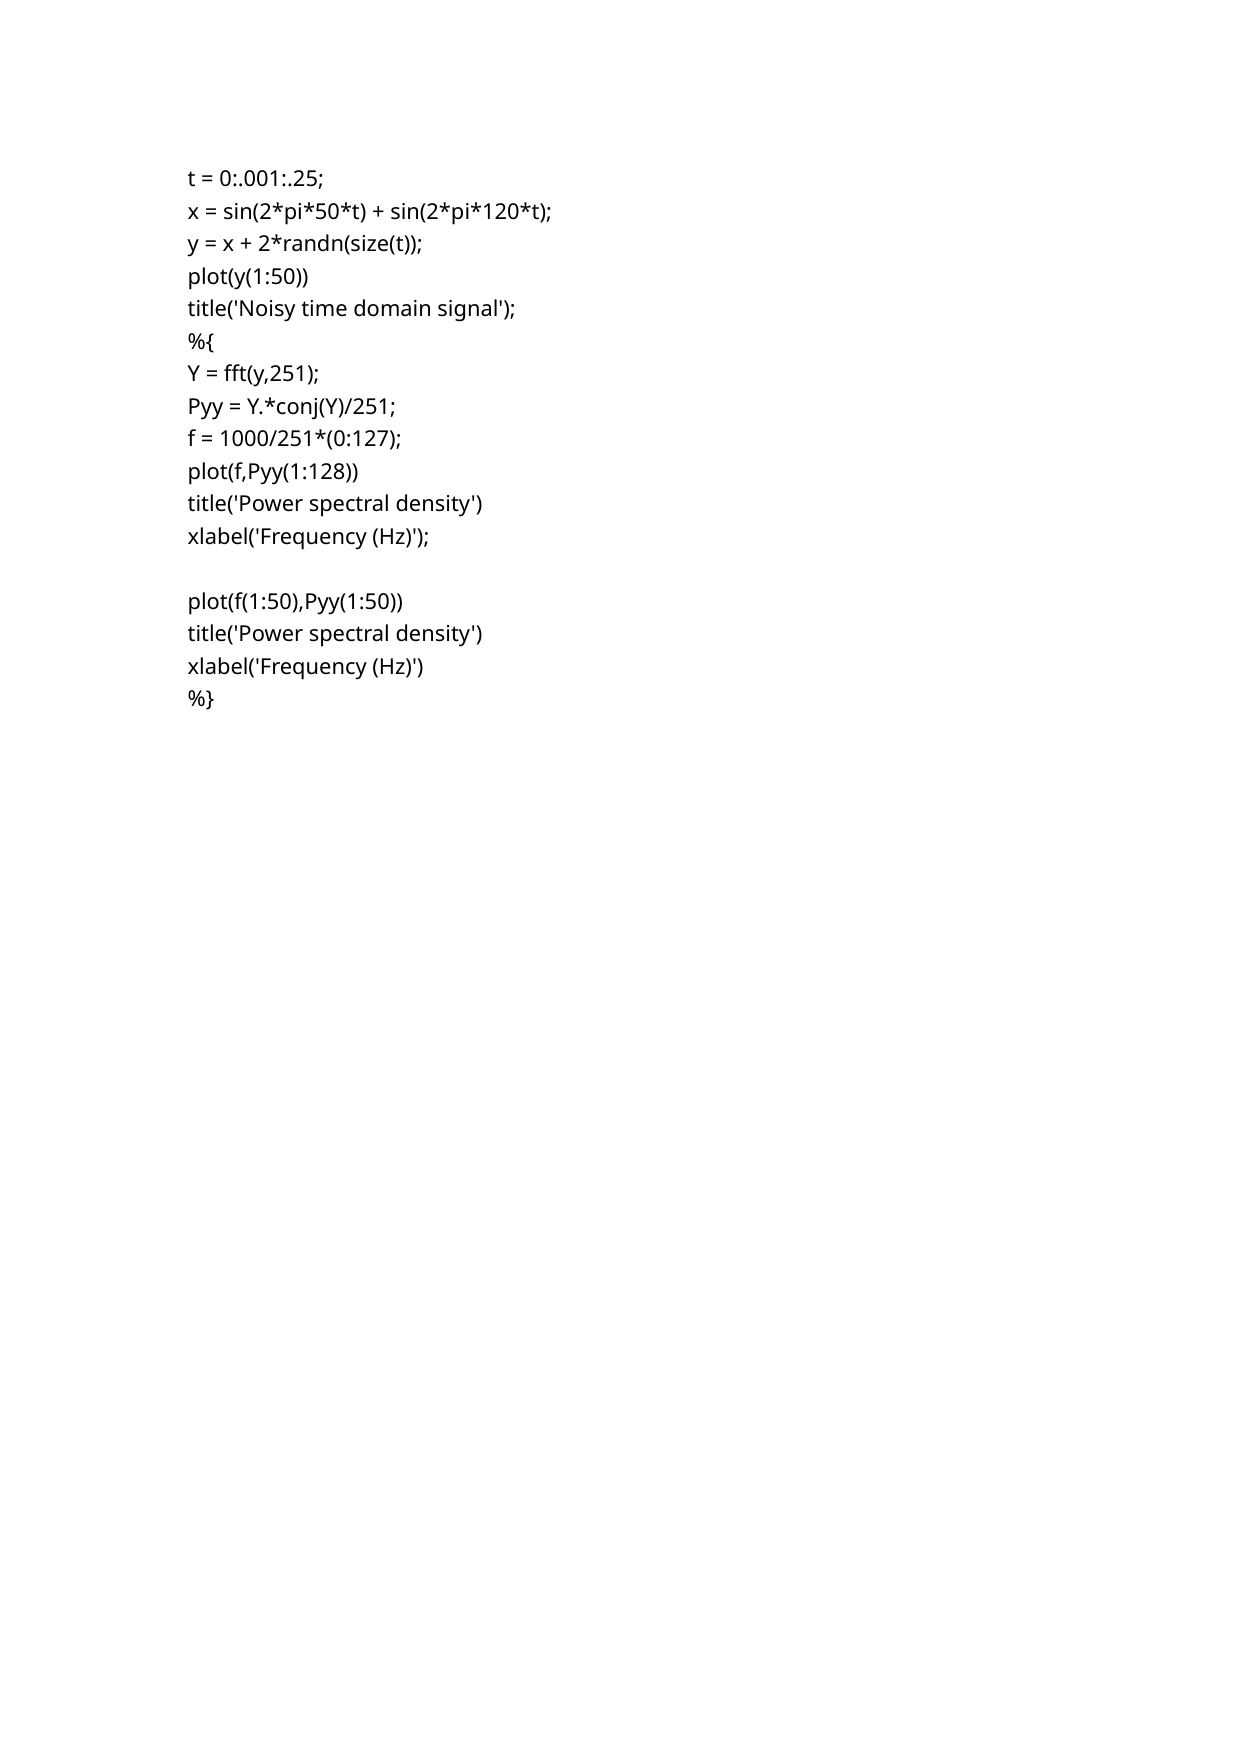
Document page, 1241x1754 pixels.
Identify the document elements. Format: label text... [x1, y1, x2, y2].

text %{ [187, 324, 1053, 357]
text title('Power spectral density') [187, 487, 1053, 519]
text t = 0:.001:.25; [187, 162, 1053, 194]
text f = 1000/251*(0:127); [187, 422, 1053, 454]
text %} [187, 682, 1053, 714]
text y = x + 2*randn(size(t)); [187, 227, 1053, 259]
text plot(f(1:50),Pyy(1:50)) [187, 584, 1053, 617]
text Pyy = Y.*conj(Y)/251; [187, 389, 1053, 422]
text plot(y(1:50)) [187, 259, 1053, 292]
text plot(f,Pyy(1:128)) [187, 454, 1053, 487]
text Y = fft(y,251); [187, 357, 1053, 389]
text xlabel('Frequency (Hz)') [187, 649, 1053, 682]
text x = sin(2*pi*50*t) + sin(2*pi*120*t); [187, 194, 1053, 227]
text title('Power spectral density') [187, 617, 1053, 649]
text xlabel('Frequency (Hz)'); [187, 519, 1053, 552]
text title('Noisy time domain signal'); [187, 292, 1053, 324]
